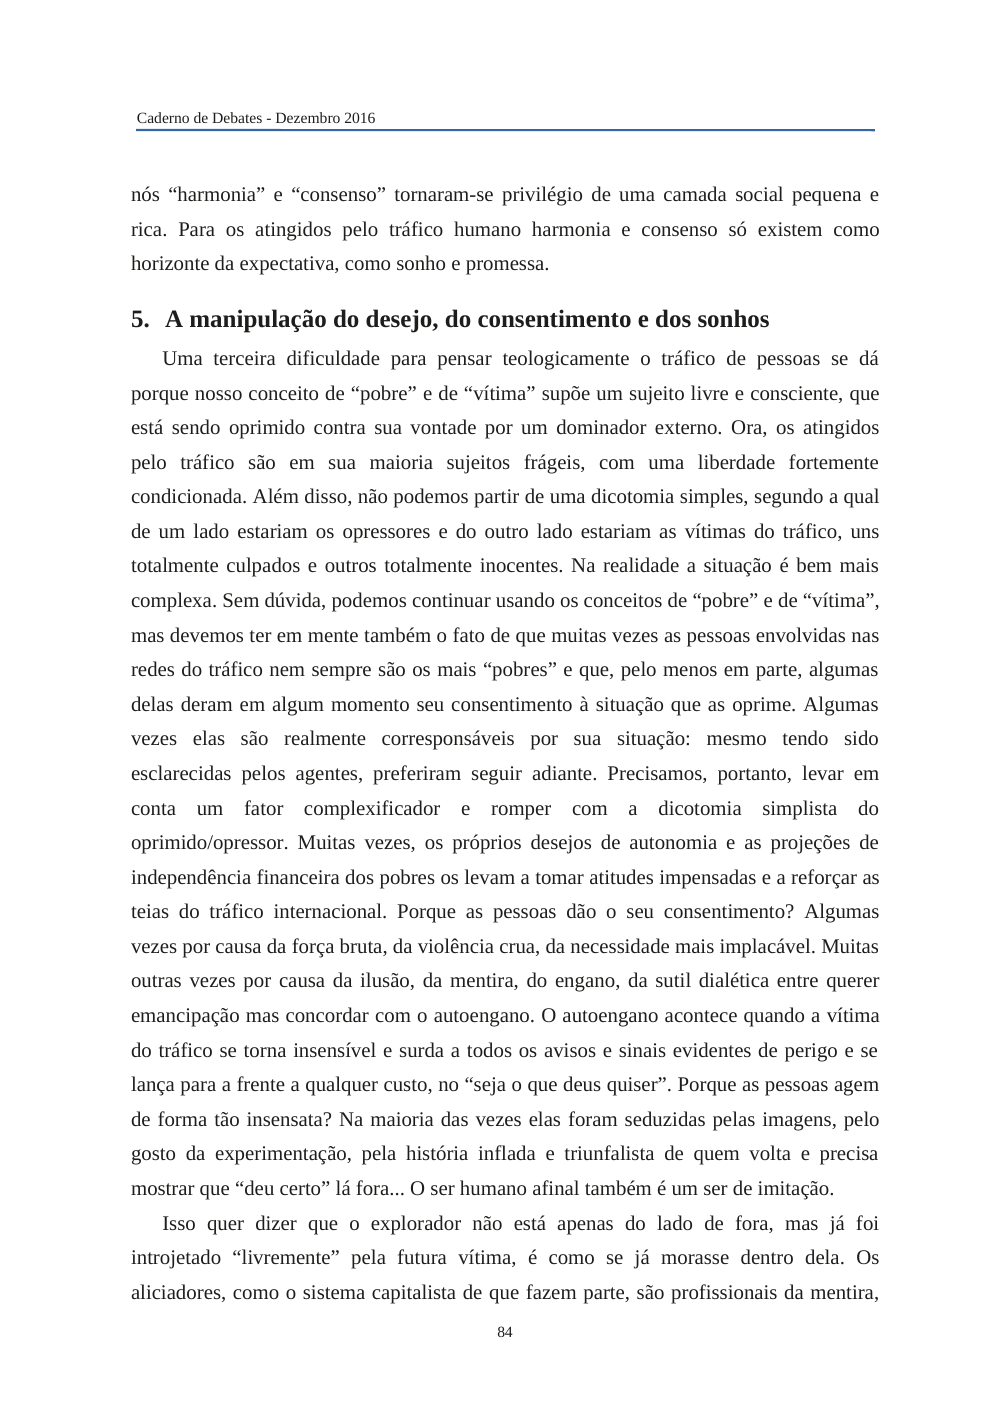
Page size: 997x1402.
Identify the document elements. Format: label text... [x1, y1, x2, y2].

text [131, 182, 880, 275]
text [131, 1210, 880, 1304]
text Uma terceira dificuldade para pensar teologicamente o tráfico de pessoas se dá porque nosso conceito de “pobre” e de “vítima” supõe um sujeito livre e consciente, que está sendo oprimido contra sua vontade por um dominador externo. Ora, os atingidos pelo tráfico são em sua maioria sujeitos frágeis, com uma liberdade fortemente condicionada. Além disso, não podemos partir de uma dicotomia simples, segundo a qual de um lado estariam os opressores e do outro lado estariam as vítimas do tráfico, uns totalmente culpados e outros totalmente inocentes. Na realidade a situação é bem mais complexa. Sem dúvida, podemos continuar usando os conceitos de “pobre” e de “vítima”, mas devemos ter em mente também o fato de que muitas vezes as pessoas envolvidas nas redes do tráfico nem sempre são os mais “pobres” e que, pelo menos em parte, algumas delas deram em algum momento seu consentimento à situação que as oprime. Algumas vezes elas são realmente corresponsáveis por sua situação: mesmo tendo sido esclarecidas pelos agentes, preferiram seguir adiante. Precisamos, portanto, levar em conta um fator complexificador e romper com a dicotomia simplista do oprimido/opressor. Muitas vezes, os próprios desejos de autonomia e as projeções de independência financeira dos pobres os levam a tomar atitudes impensadas e a reforçar as teias do tráfico internacional. Porque as pessoas dão o seu consentimento? Algumas vezes por causa da força bruta, da violência crua, da necessidade mais implacável. Muitas outras vezes por causa da ilusão, da mentira, do engano, da sutil dialética entre querer emancipação mas concordar com o autoengano. O autoengano acontece quando a vítima do tráfico se torna insensível e surda a todos os avisos e sinais evidentes de perigo e se lança para a frente a qualquer custo, no “seja o que deus quiser”. Porque as pessoas agem de forma tão insensata? Na maioria das vezes elas foram seduzidas pelas imagens, pelo gosto da experimentação, pela história inflada e triunfalista de quem volta e precisa mostrar que “deu certo” lá fora... O ser humano afinal também é um ser de imitação. [131, 346, 880, 1200]
list A manipulação do desejo, do consentimento e dos sonhos [131, 304, 880, 333]
